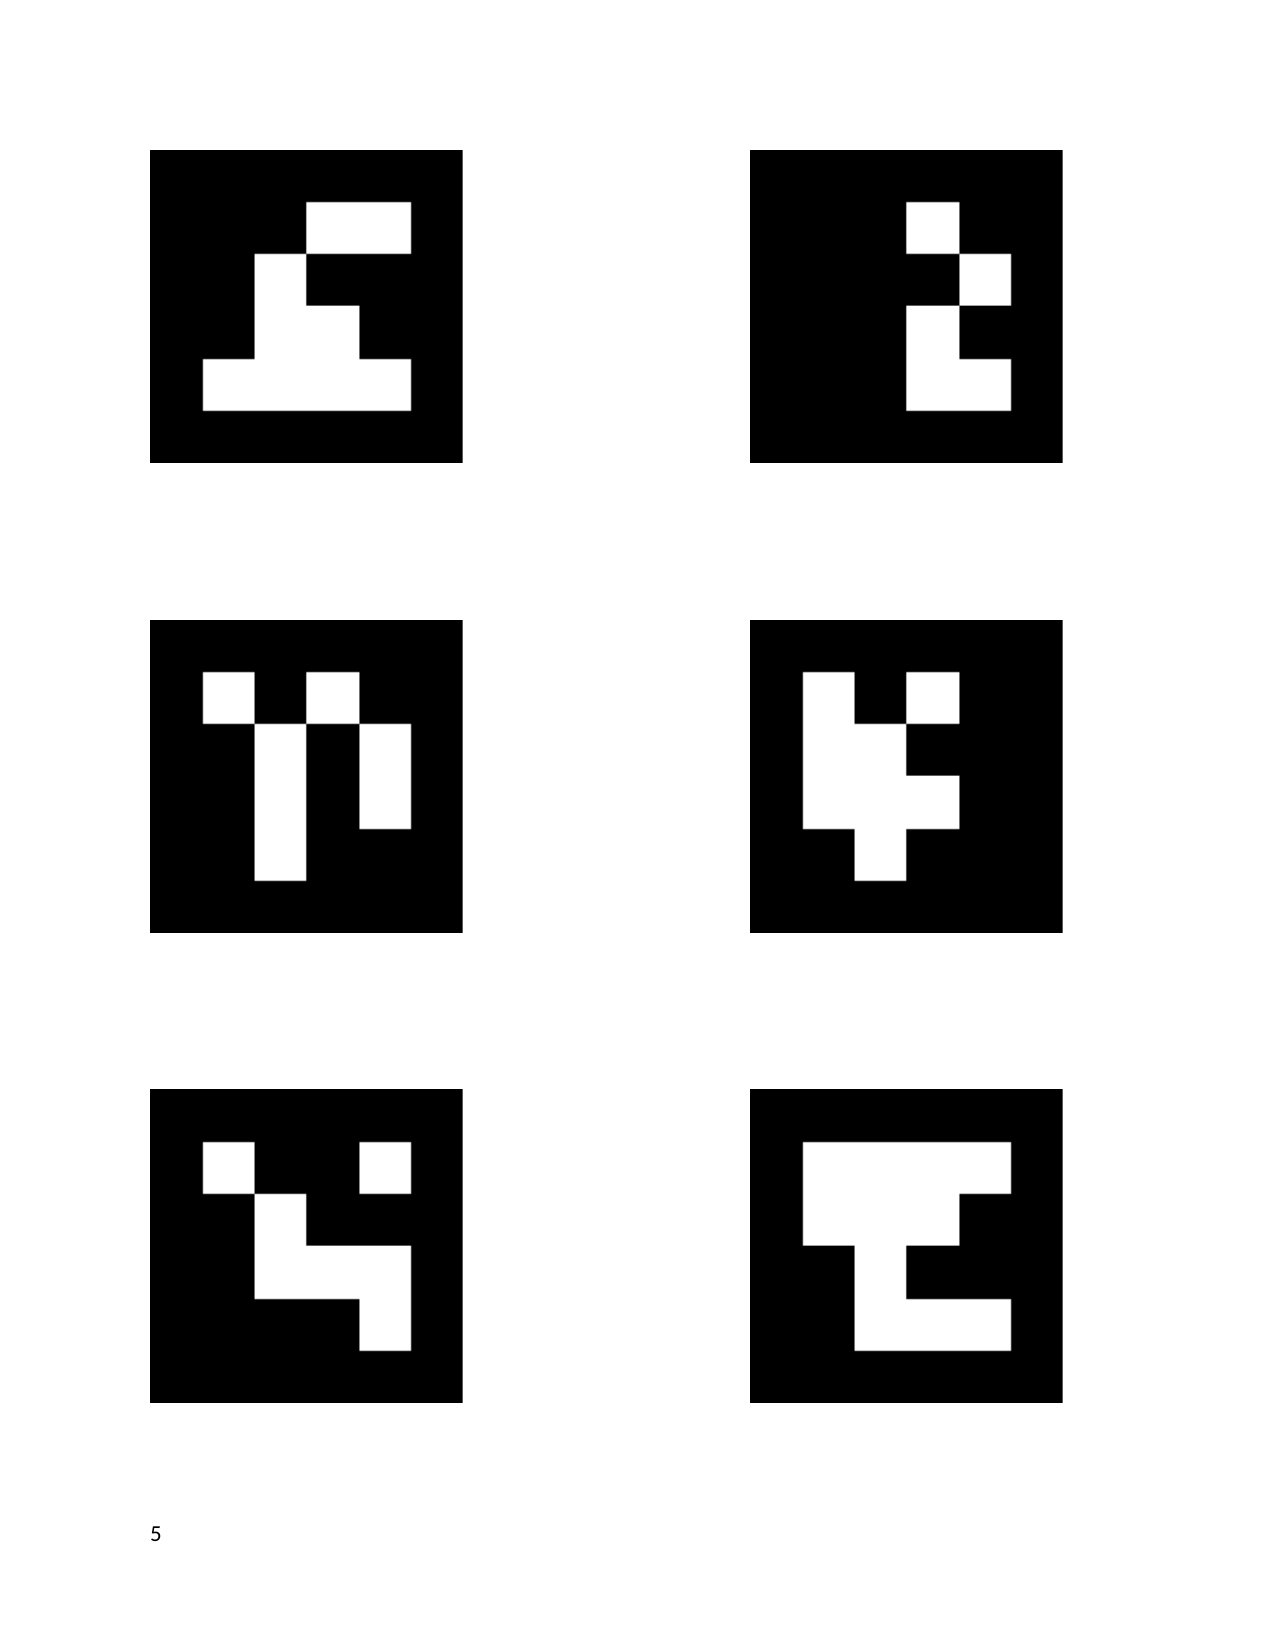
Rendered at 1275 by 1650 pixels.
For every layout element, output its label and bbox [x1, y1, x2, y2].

picture [750, 1089, 1063, 1403]
picture [150, 150, 463, 463]
picture [150, 1089, 463, 1403]
picture [150, 620, 463, 933]
picture [750, 150, 1063, 463]
picture [750, 620, 1063, 933]
